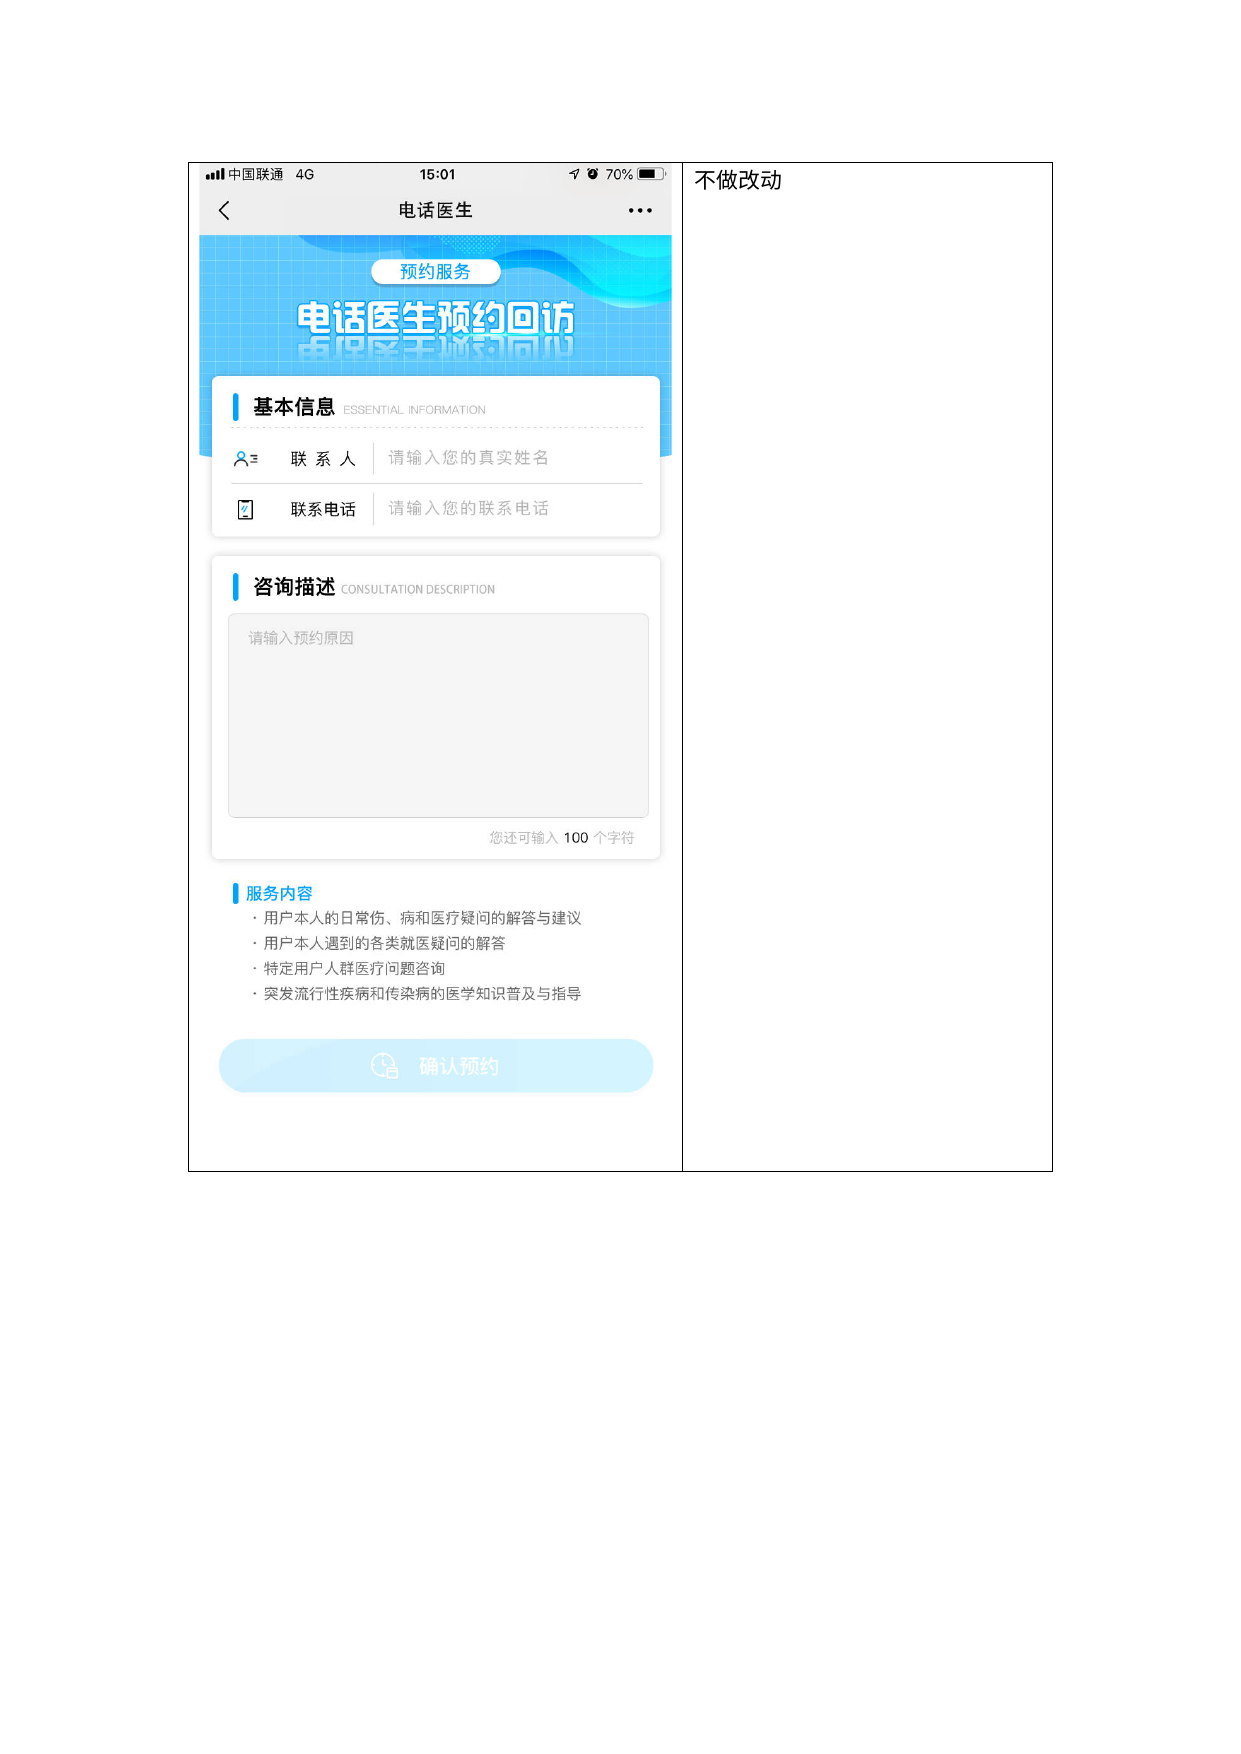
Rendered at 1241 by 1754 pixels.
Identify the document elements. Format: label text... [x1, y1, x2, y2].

table_cell [189, 163, 682, 1171]
table_cell 不做改动 [683, 163, 1052, 1171]
picture [199, 163, 672, 1145]
